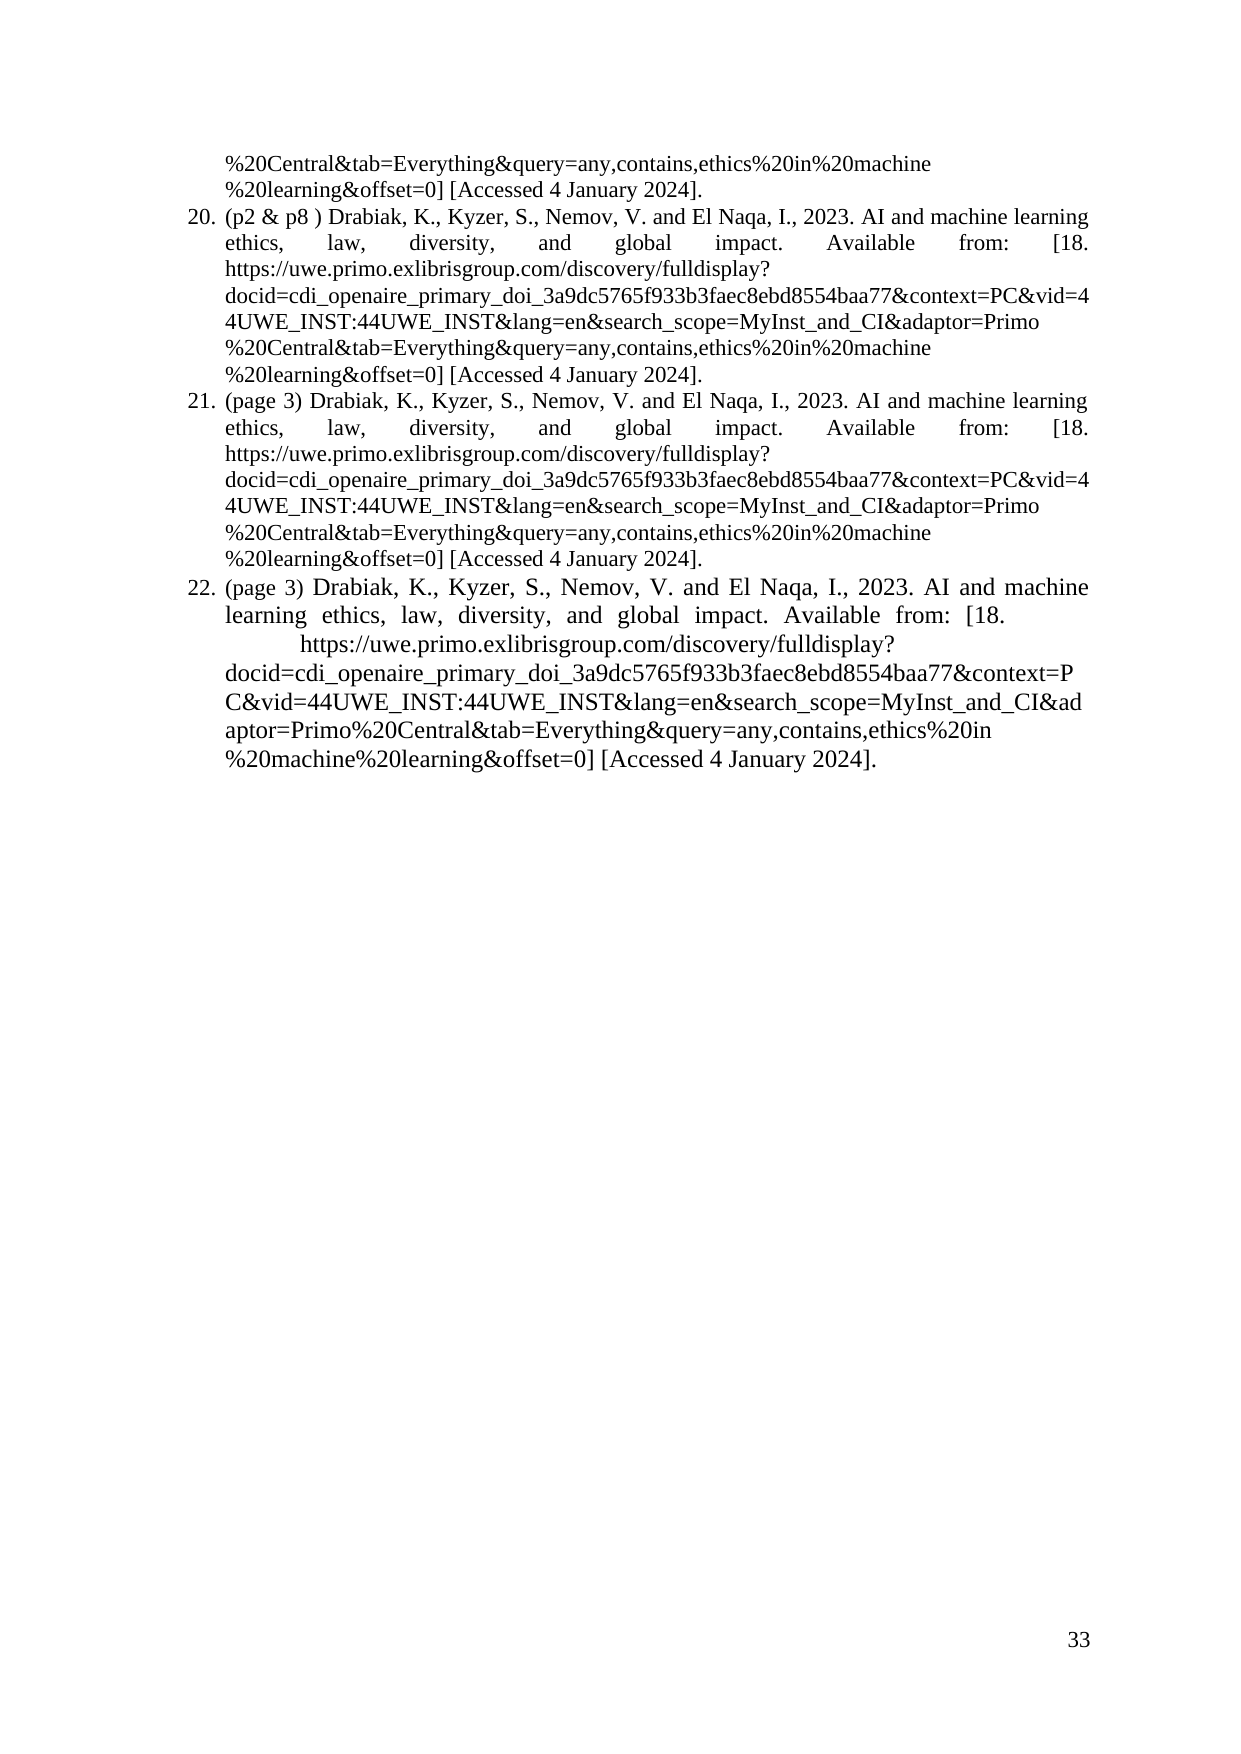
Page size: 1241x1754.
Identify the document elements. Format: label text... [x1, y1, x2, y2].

list (page 3) Drabiak, K., Kyzer, S., Nemov, V. and El Naqa, I., 2023. AI and machine learning ethics, law, diversity, and global impact. Available from: [18. https://uwe.primo.exlibrisgroup.com/discovery/fulldisplay?docid=cdi_openaire_primary_doi_3a9dc5765f933b3faec8ebd8554baa77&context=PC&vid=44UWE_INST:44UWE_INST&lang=en&search_scope=MyInst_and_CI&adaptor=Primo%20Central&tab=Everything&query=any,contains,ethics%20in%20machine%20learning&offset=0] [Accessed 4 January 2024]. [187, 387, 1090, 572]
list (page 3) Drabiak, K., Kyzer, S., Nemov, V. and El Naqa, I., 2023. AI and machine learning ethics, law, diversity, and global impact. Available from: [18. https://uwe.primo.exlibrisgroup.com/discovery/fulldisplay?docid=cdi_openaire_primary_doi_3a9dc5765f933b3faec8ebd8554baa77&context=PC&vid=44UWE_INST:44UWE_INST&lang=en&search_scope=MyInst_and_CI&adaptor=Primo%20Central&tab=Everything&query=any,contains,ethics%20in%20machine%20learning&offset=0] [Accessed 4 January 2024]. [187, 572, 1090, 773]
list (p2 & p8 ) Drabiak, K., Kyzer, S., Nemov, V. and El Naqa, I., 2023. AI and machine learning ethics, law, diversity, and global impact. Available from: [18. https://uwe.primo.exlibrisgroup.com/discovery/fulldisplay?docid=cdi_openaire_primary_doi_3a9dc5765f933b3faec8ebd8554baa77&context=PC&vid=44UWE_INST:44UWE_INST&lang=en&search_scope=MyInst_and_CI&adaptor=Primo%20Central&tab=Everything&query=any,contains,ethics%20in%20machine%20learning&offset=0] [Accessed 4 January 2024]. [187, 203, 1090, 387]
